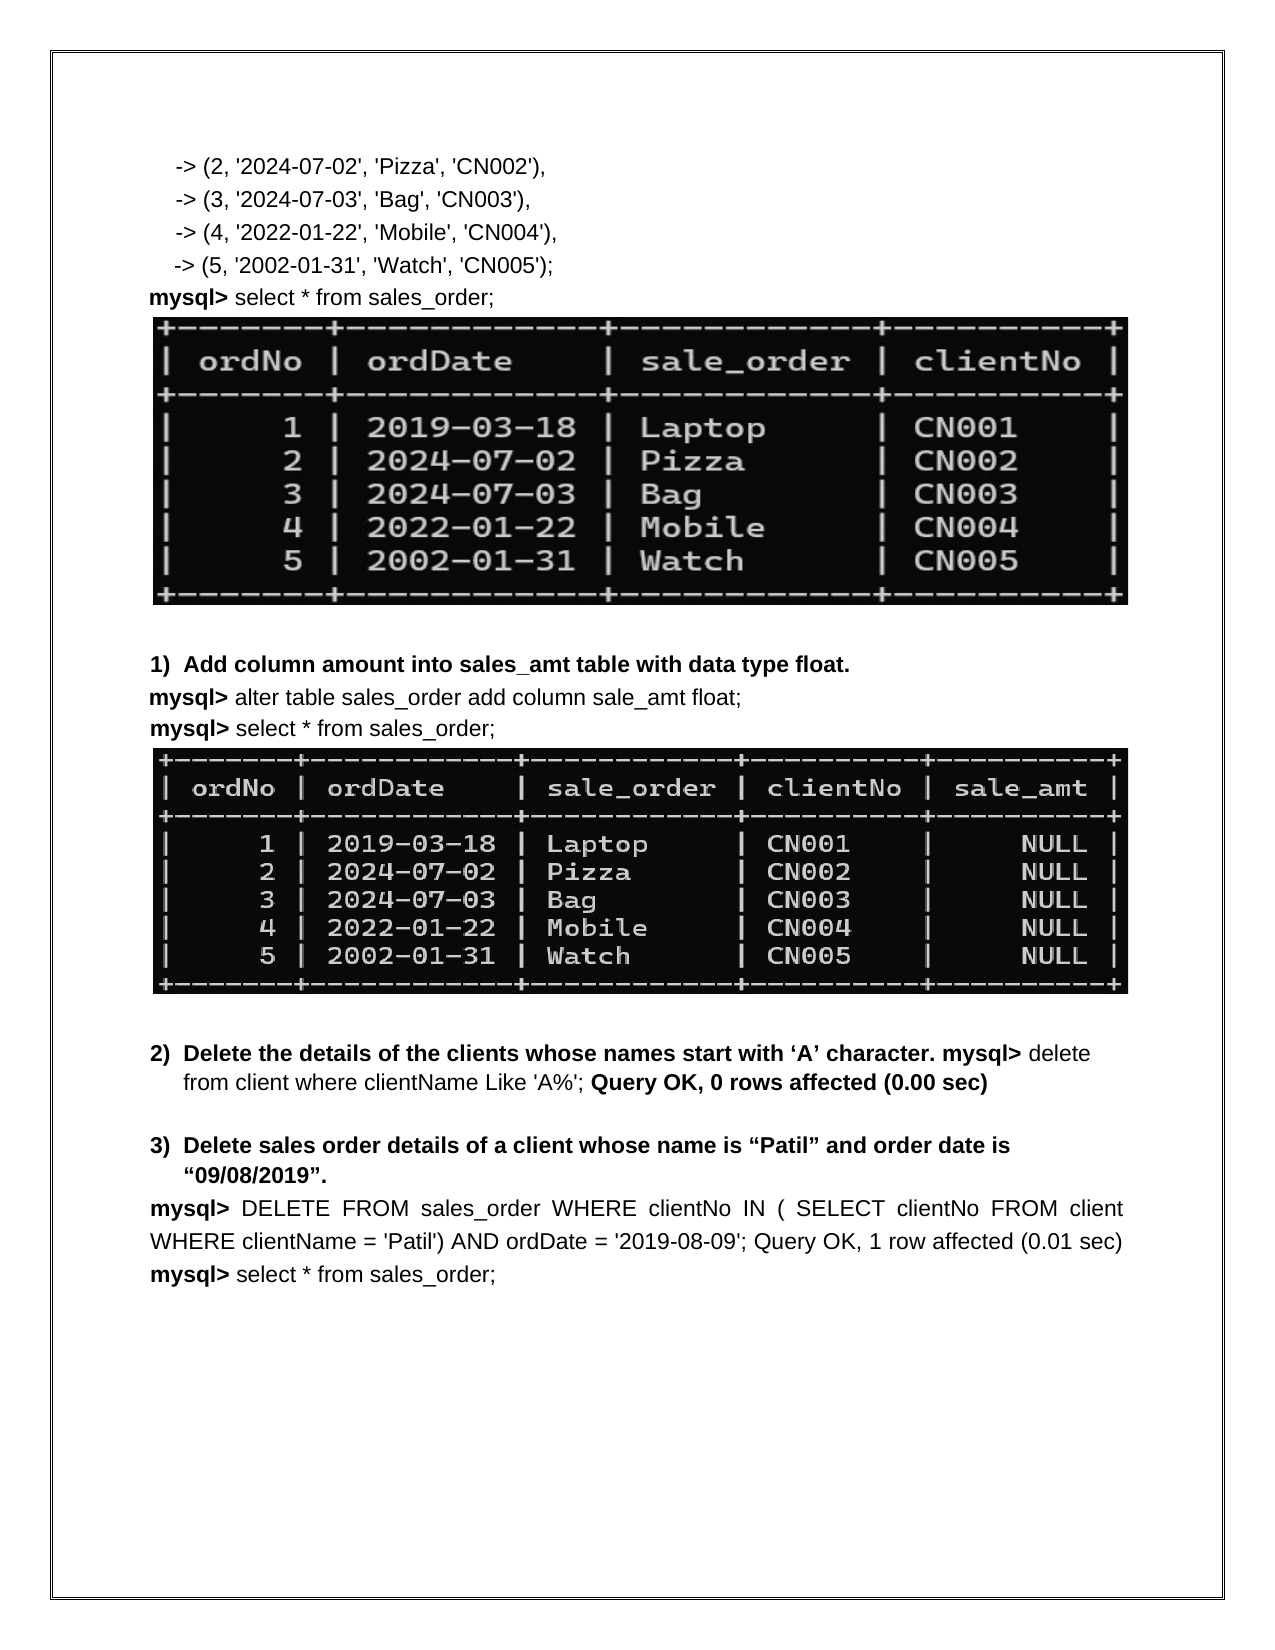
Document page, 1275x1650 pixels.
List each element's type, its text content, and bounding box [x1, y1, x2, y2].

text -> (2, '2024-07-02', 'Pizza', 'CN002'), [175, 153, 1123, 179]
text -> (4, '2022-01-22', 'Mobile', 'CN004'), [175, 219, 1123, 246]
list Delete sales order details of a client whose name is “Patil” and order date is “09/08/2019”. [150, 1132, 1124, 1188]
text mysql> DELETE FROM sales_order WHERE clientNo IN ( SELECT clientNo FROM client WHERE clientName = 'Patil') AND ordDate = '2019-08-09'; Query OK, 1 row affected (0.01 sec) mysql> select * from sales_order; [150, 1195, 1124, 1287]
text mysql> alter table sales_order add column sale_amt float; mysql> select * from sales_order; [148, 683, 822, 742]
text -> (5, '2002-01-31', 'Watch', 'CN005'); mysql> select * from sales_order; [148, 252, 634, 310]
list Add column amount into sales_amt table with data type float. [150, 651, 1124, 677]
text -> (3, '2024-07-03', 'Bag', 'CN003'), [175, 186, 1123, 212]
picture [153, 317, 1129, 605]
picture [153, 748, 1129, 994]
list Delete the details of the clients whose names start with ‘A’ character. mysql> delete from client where clientName Like 'A%'; Query OK, 0 rows affected (0.00 sec) [150, 1040, 1124, 1096]
